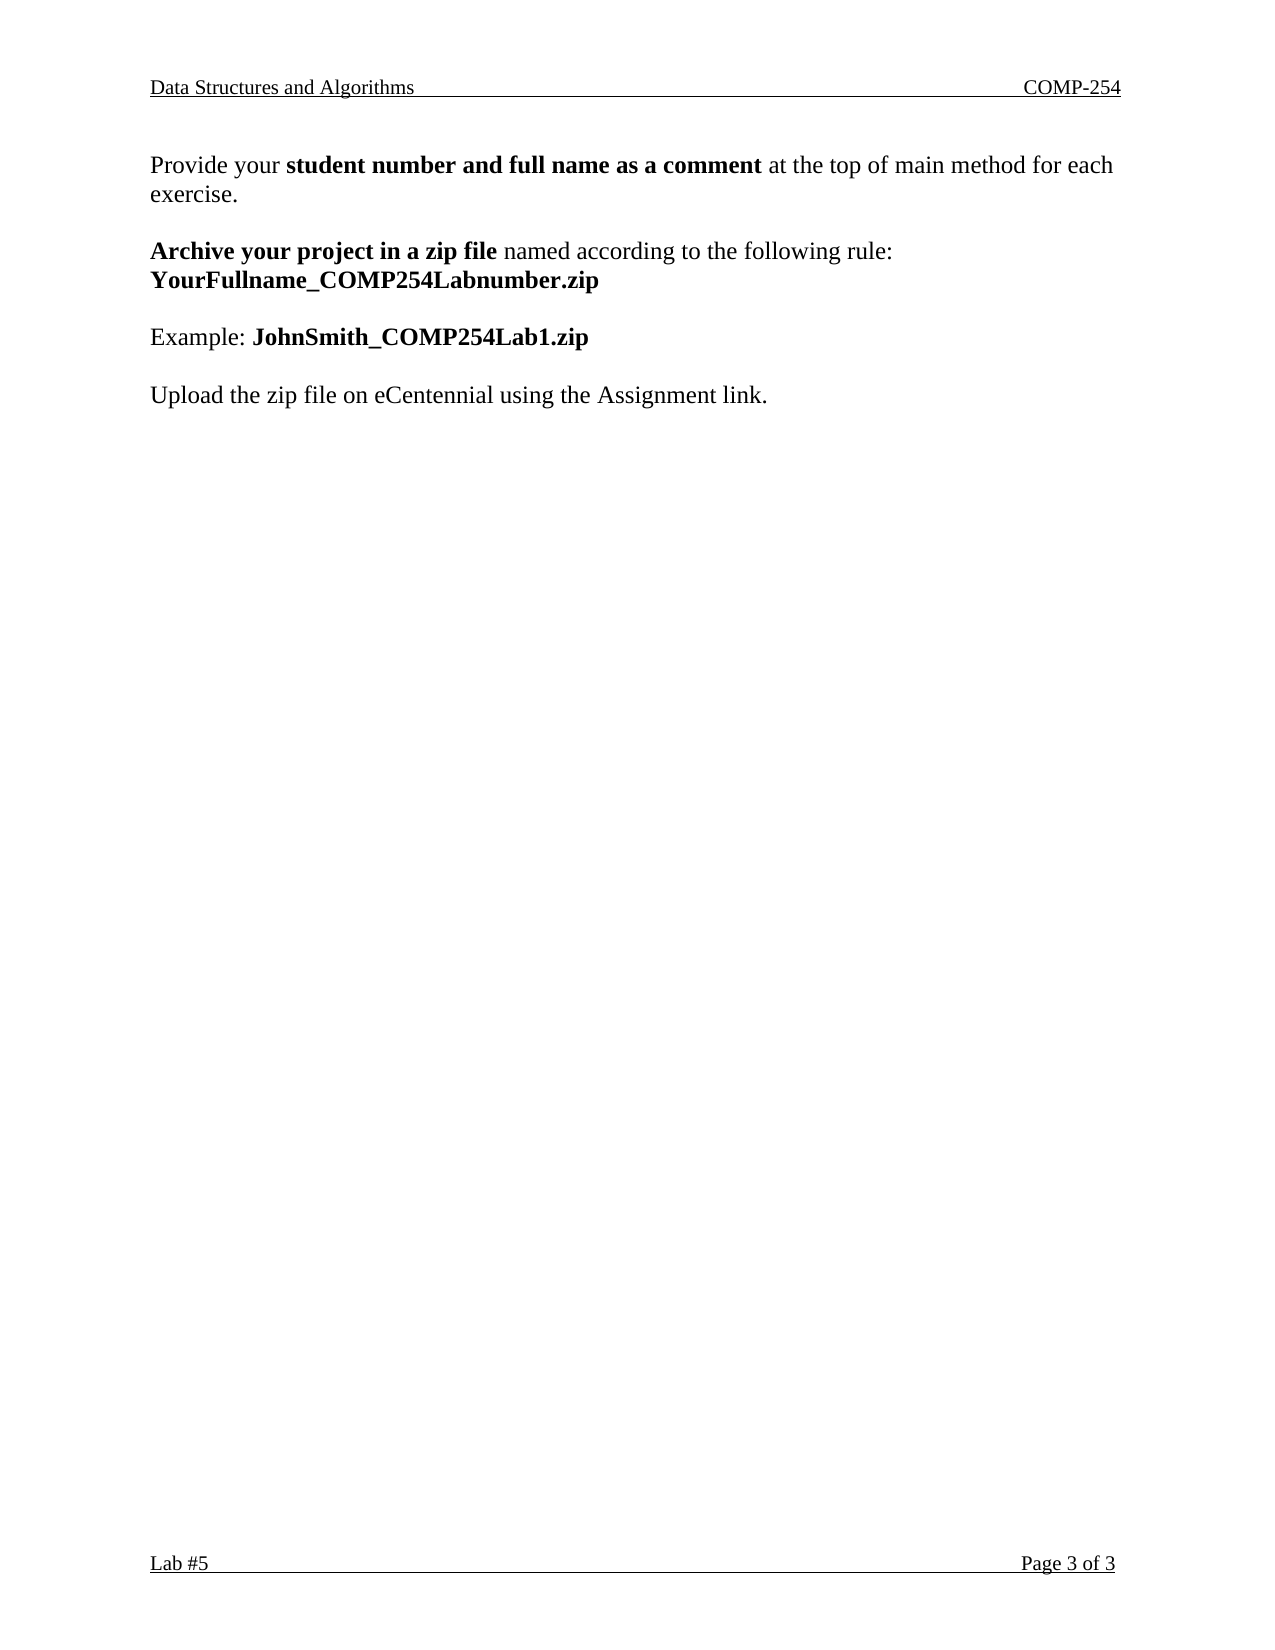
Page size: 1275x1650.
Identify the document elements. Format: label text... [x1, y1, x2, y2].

text YourFullname_COMP254Labnumber.zip [150, 265, 1125, 294]
text Upload the zip file on eCentennial using the Assignment link. [150, 380, 1125, 409]
text Provide your student number and full name as a comment at the top of main method for each exercise. [150, 150, 1125, 207]
text Example: JohnSmith_COMP254Lab1.zip [150, 322, 1125, 351]
text Archive your project in a zip file named according to the following rule: [150, 236, 1125, 265]
